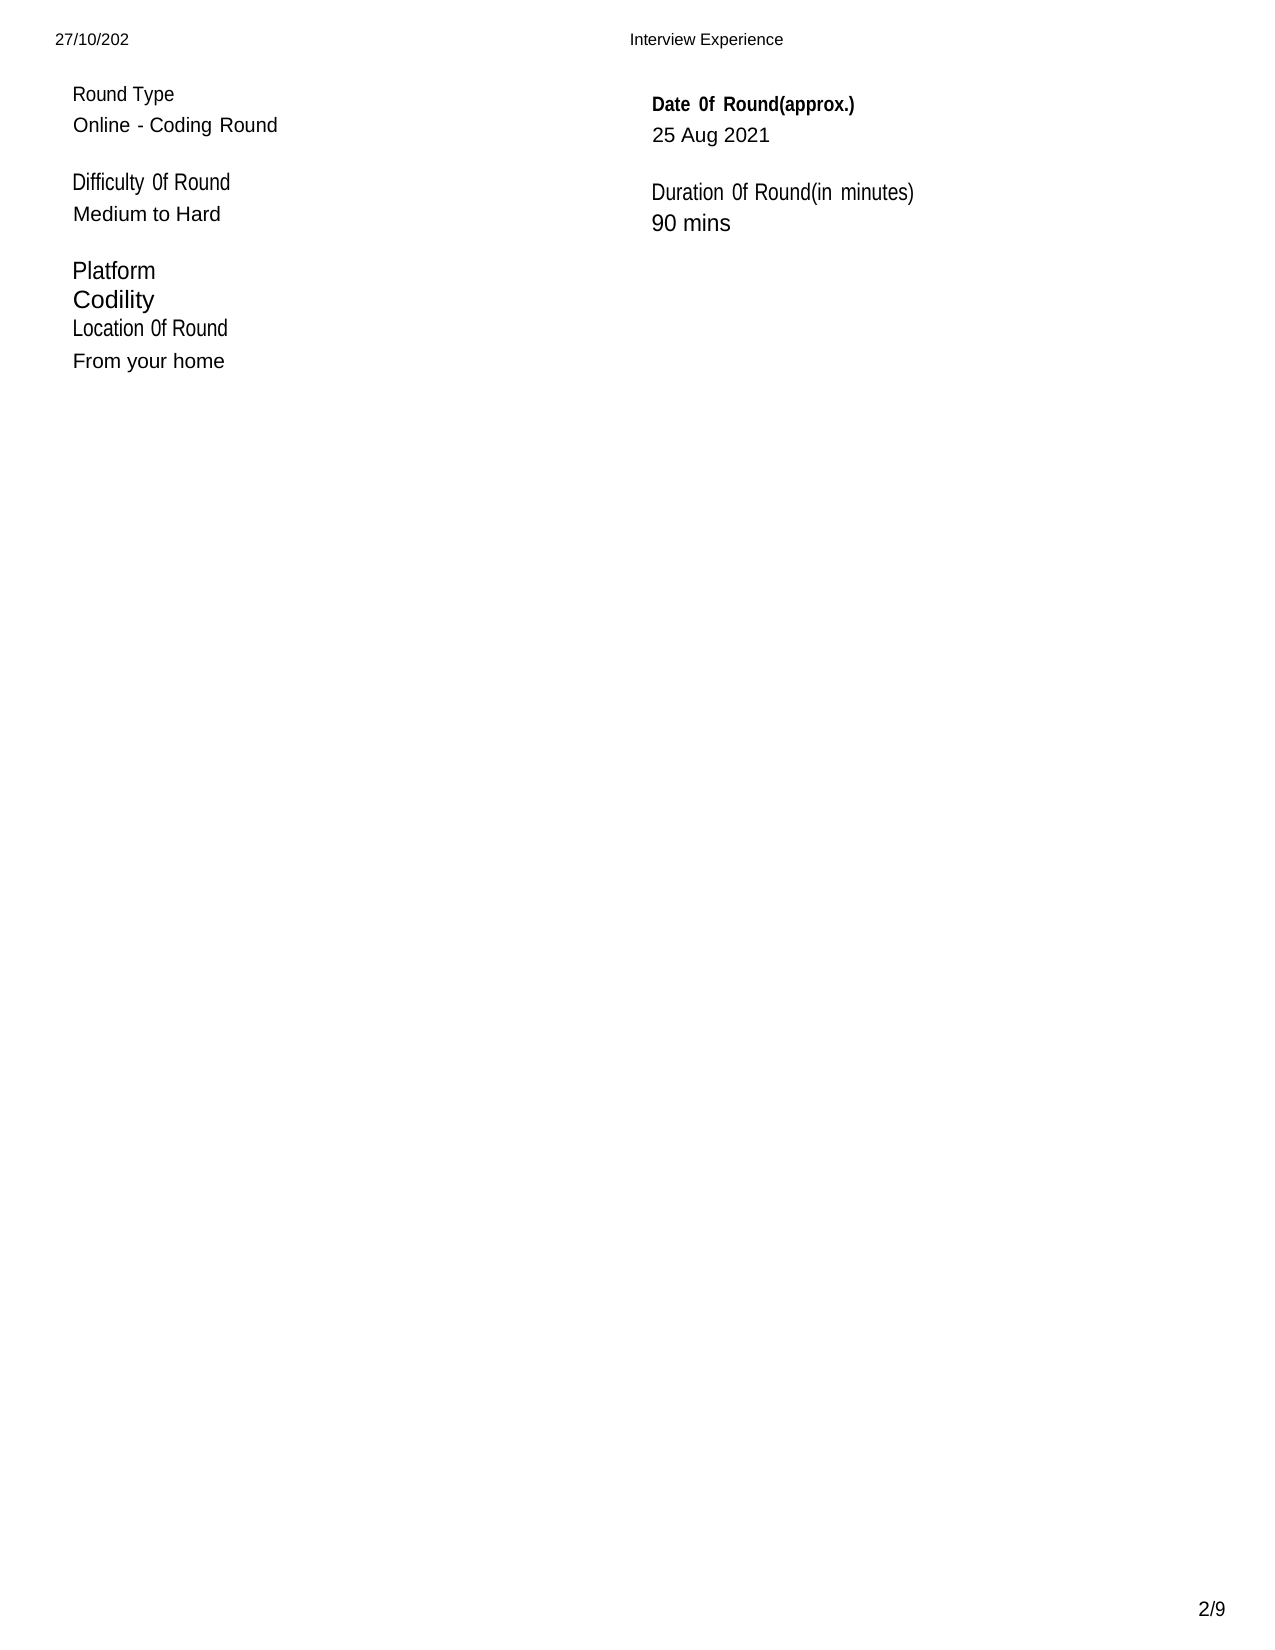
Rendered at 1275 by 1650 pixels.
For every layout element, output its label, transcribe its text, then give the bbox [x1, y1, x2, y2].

subtitle Difficulty 0f Round [72, 168, 354, 196]
text Location 0f Round [72, 314, 354, 342]
text From your home [73, 349, 354, 373]
subtitle Date 0f Round(approx.) [652, 91, 1231, 115]
text Codility [44, 286, 354, 314]
subtitle 90 mins [651, 209, 950, 236]
text Medium to Hard [73, 202, 354, 226]
text Online - Coding Round [73, 113, 354, 137]
text Round Type [72, 82, 354, 106]
subtitle Duration 0f Round(in minutes) [651, 178, 950, 205]
text Platform [72, 256, 354, 285]
text 25 Aug 2021 [652, 122, 1231, 146]
